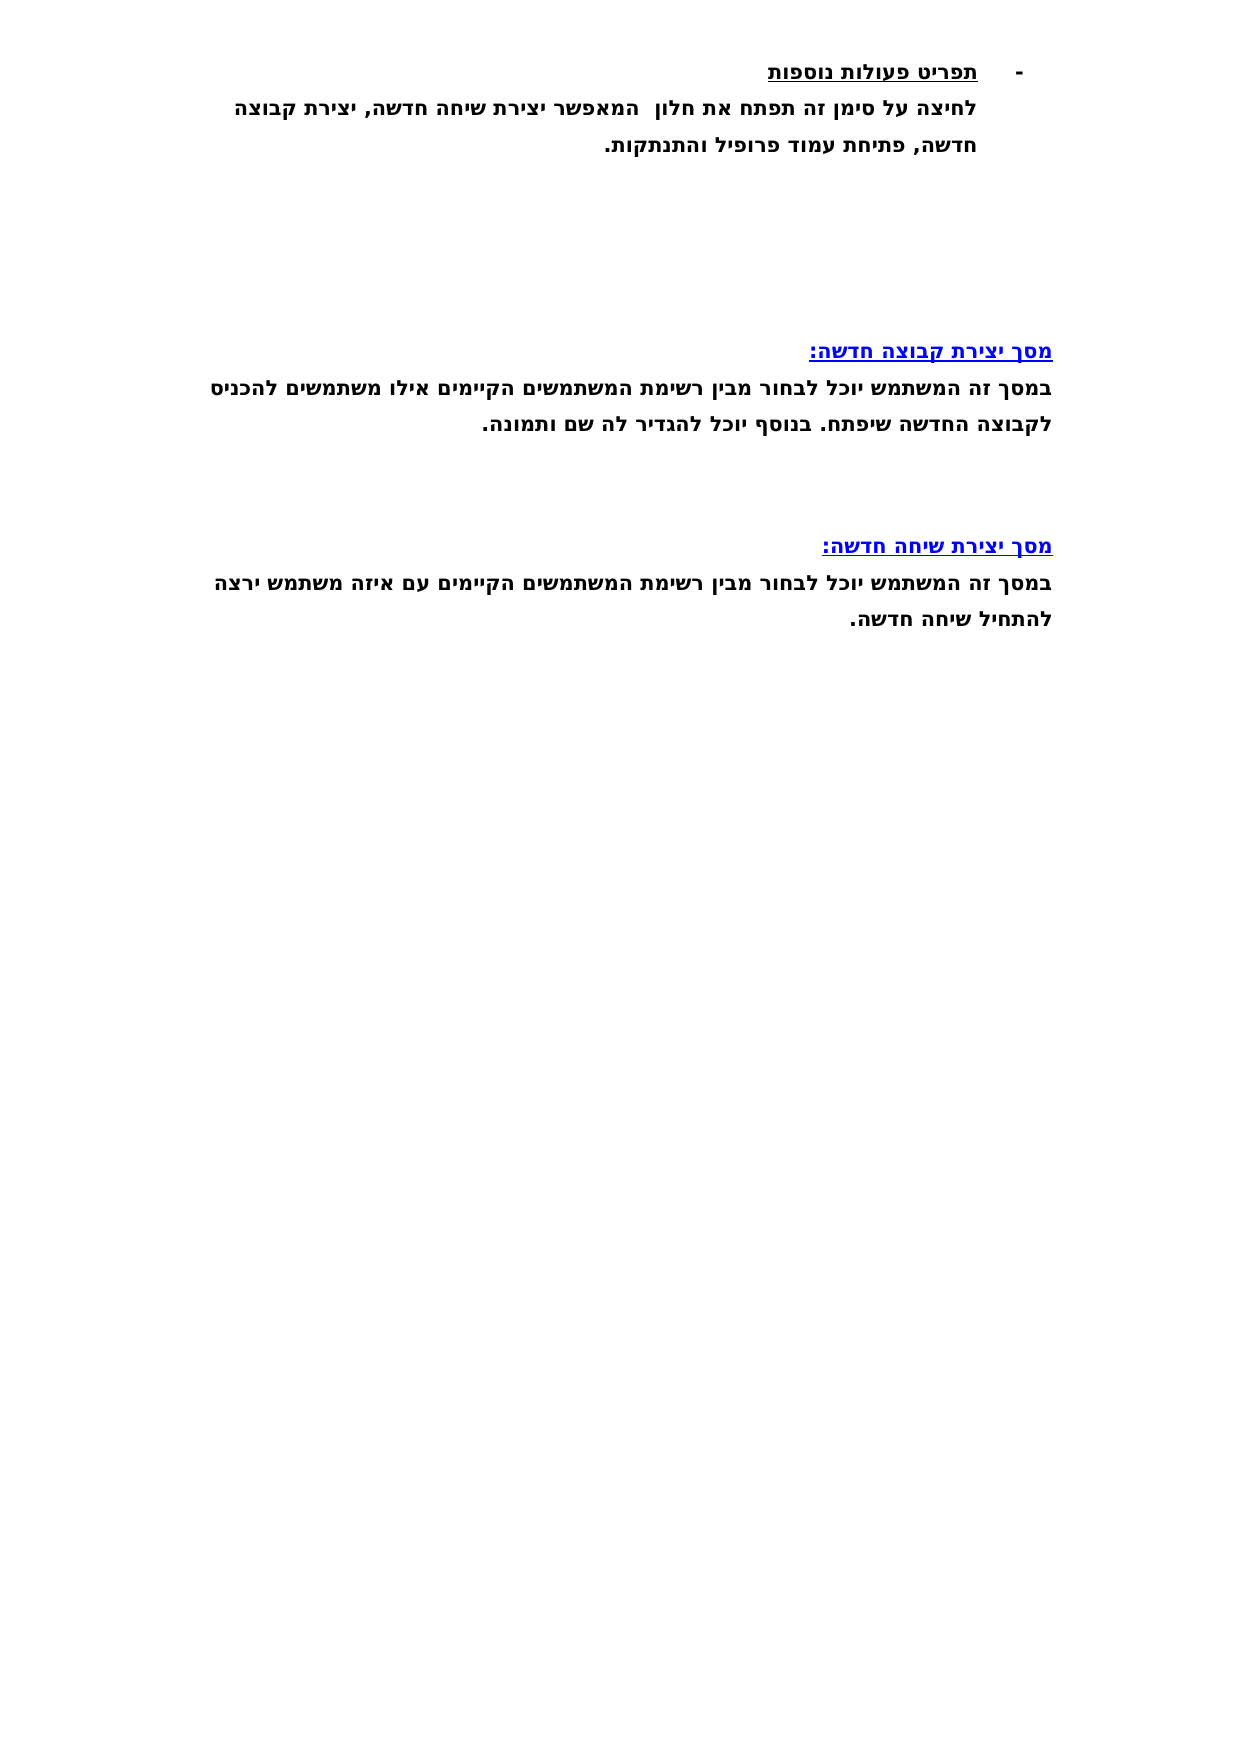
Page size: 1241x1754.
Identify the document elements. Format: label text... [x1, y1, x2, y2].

text במסך זה המשתמש יוכל לבחור מבין רשימת המשתמשים הקיימים אילו משתמשים להכניס לקבוצה החדשה שיפתח. בנוסף יוכל להגדיר לה שם ותמונה. [187, 376, 1053, 436]
text במסך זה המשתמש יוכל לבחור מבין רשימת המשתמשים הקיימים עם איזה משתמש ירצה להתחיל שיחה חדשה. [187, 571, 1053, 631]
text מסך יצירת קבוצה חדשה: [187, 339, 1053, 364]
text מסך יצירת שיחה חדשה: [187, 534, 1053, 558]
list תפריט פעולות נוספות לחיצה על סימן זה תפתח את חלון המאפשר יצירת שיחה חדשה, יצירת קבוצה חדשה, פתיחת עמוד פרופיל והתנתקות. [187, 60, 1015, 157]
